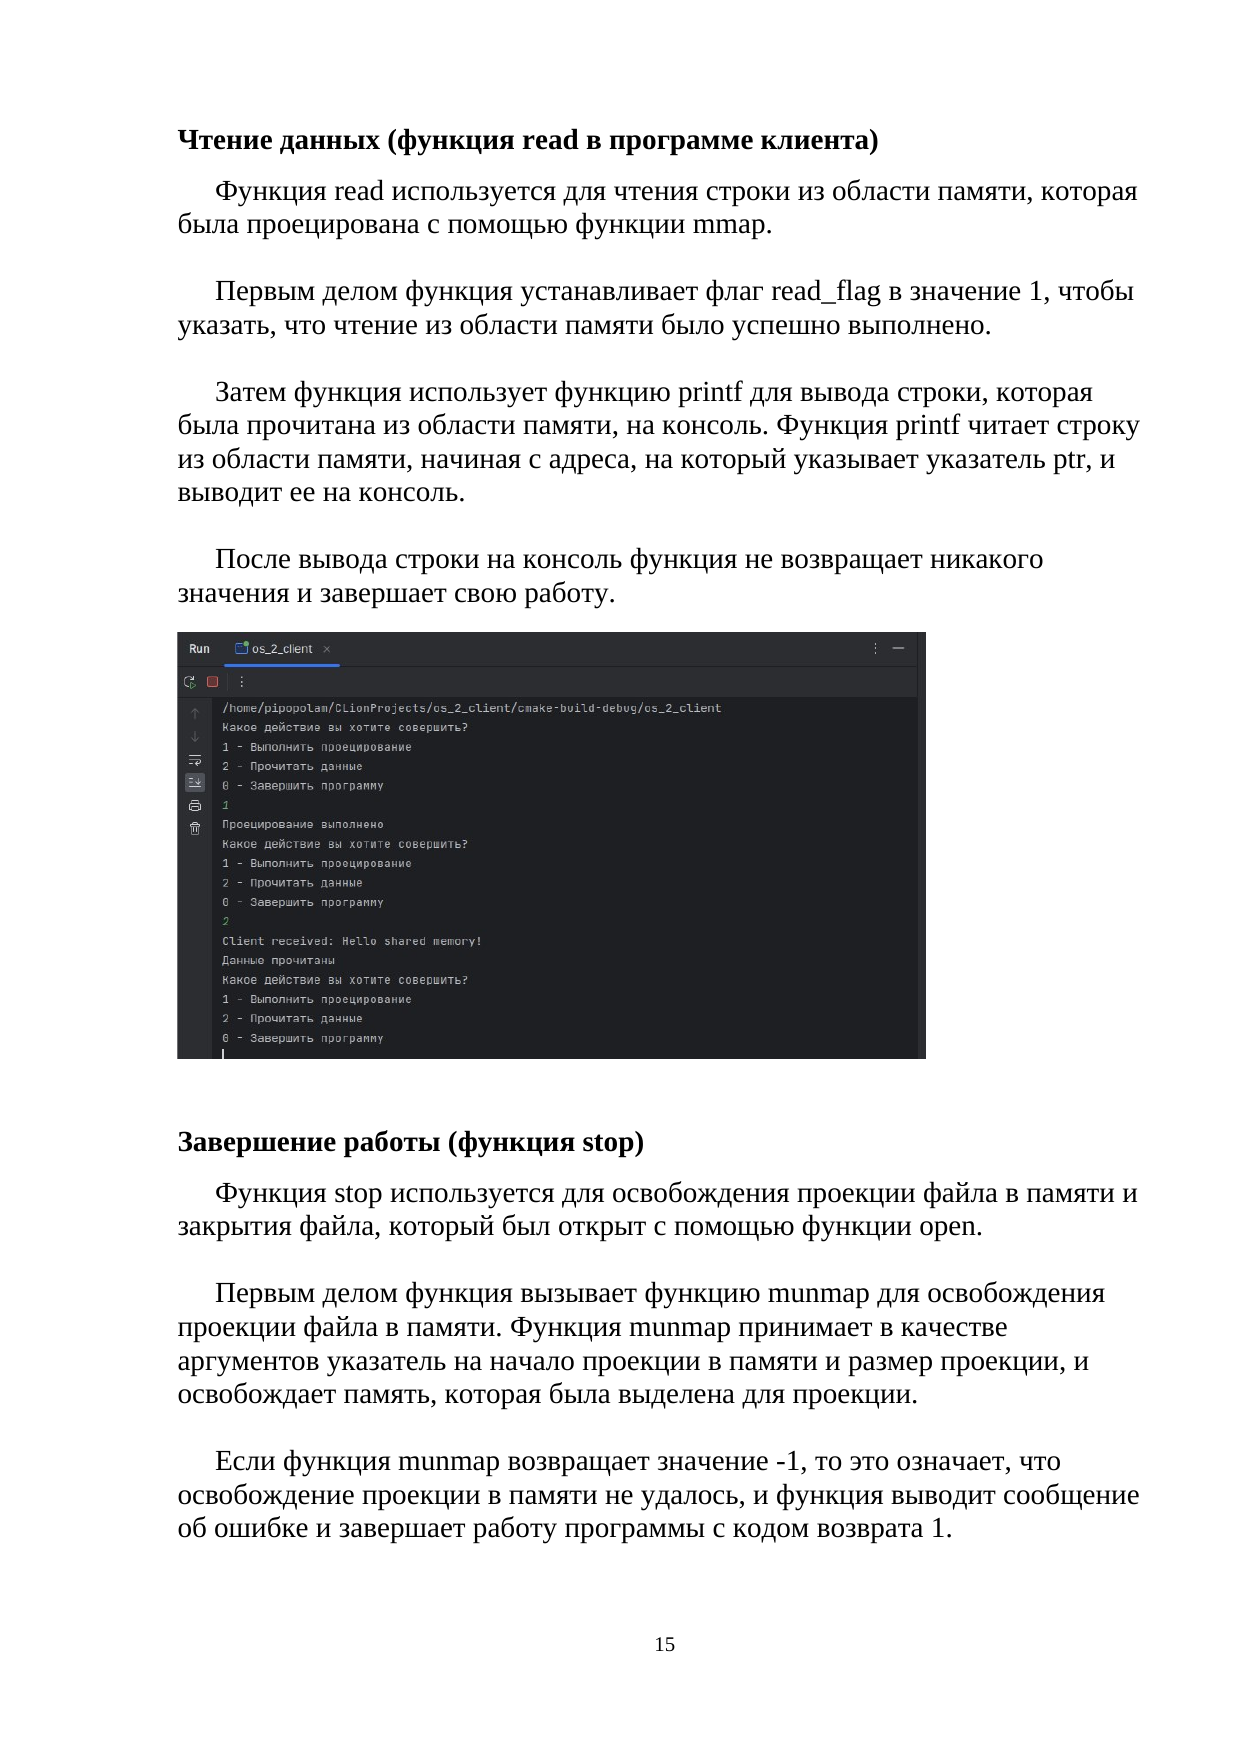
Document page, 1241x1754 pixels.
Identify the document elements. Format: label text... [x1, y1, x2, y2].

text Первым делом функция вызывает функцию munmap для освобождения проекции файла в памяти. Функция munmap принимает в качестве аргументов указатель на начало проекции в памяти и размер проекции, и освобождает память, которая была выделена для проекции. [177, 1276, 1152, 1410]
picture [177, 632, 926, 1059]
text Завершение работы (функция stop) [177, 1124, 1152, 1158]
text Функция read используется для чтения строки из области памяти, которая была проецирована с помощью функции mmap. [177, 173, 1152, 240]
text Чтение данных (функция read в программе клиента) [177, 122, 1152, 156]
text Если функция munmap возвращает значение -1, то это означает, что освобождение проекции в памяти не удалось, и функция выводит сообщение об ошибке и завершает работу программы с кодом возврата 1. [177, 1443, 1152, 1544]
text Затем функция использует функцию printf для вывода строки, которая была прочитана из области памяти, на консоль. Функция printf читает строку из области памяти, начиная с адреса, на который указывает указатель ptr, и выводит ее на консоль. [177, 374, 1152, 508]
text Функция stop используется для освобождения проекции файла в памяти и закрытия файла, который был открыт с помощью функции open. [177, 1175, 1152, 1242]
text Первым делом функция устанавливает флаг read_flag в значение 1, чтобы указать, что чтение из области памяти было успешно выполнено. [177, 273, 1152, 340]
text После вывода строки на консоль функция не возвращает никакого значения и завершает свою работу. [177, 542, 1152, 609]
